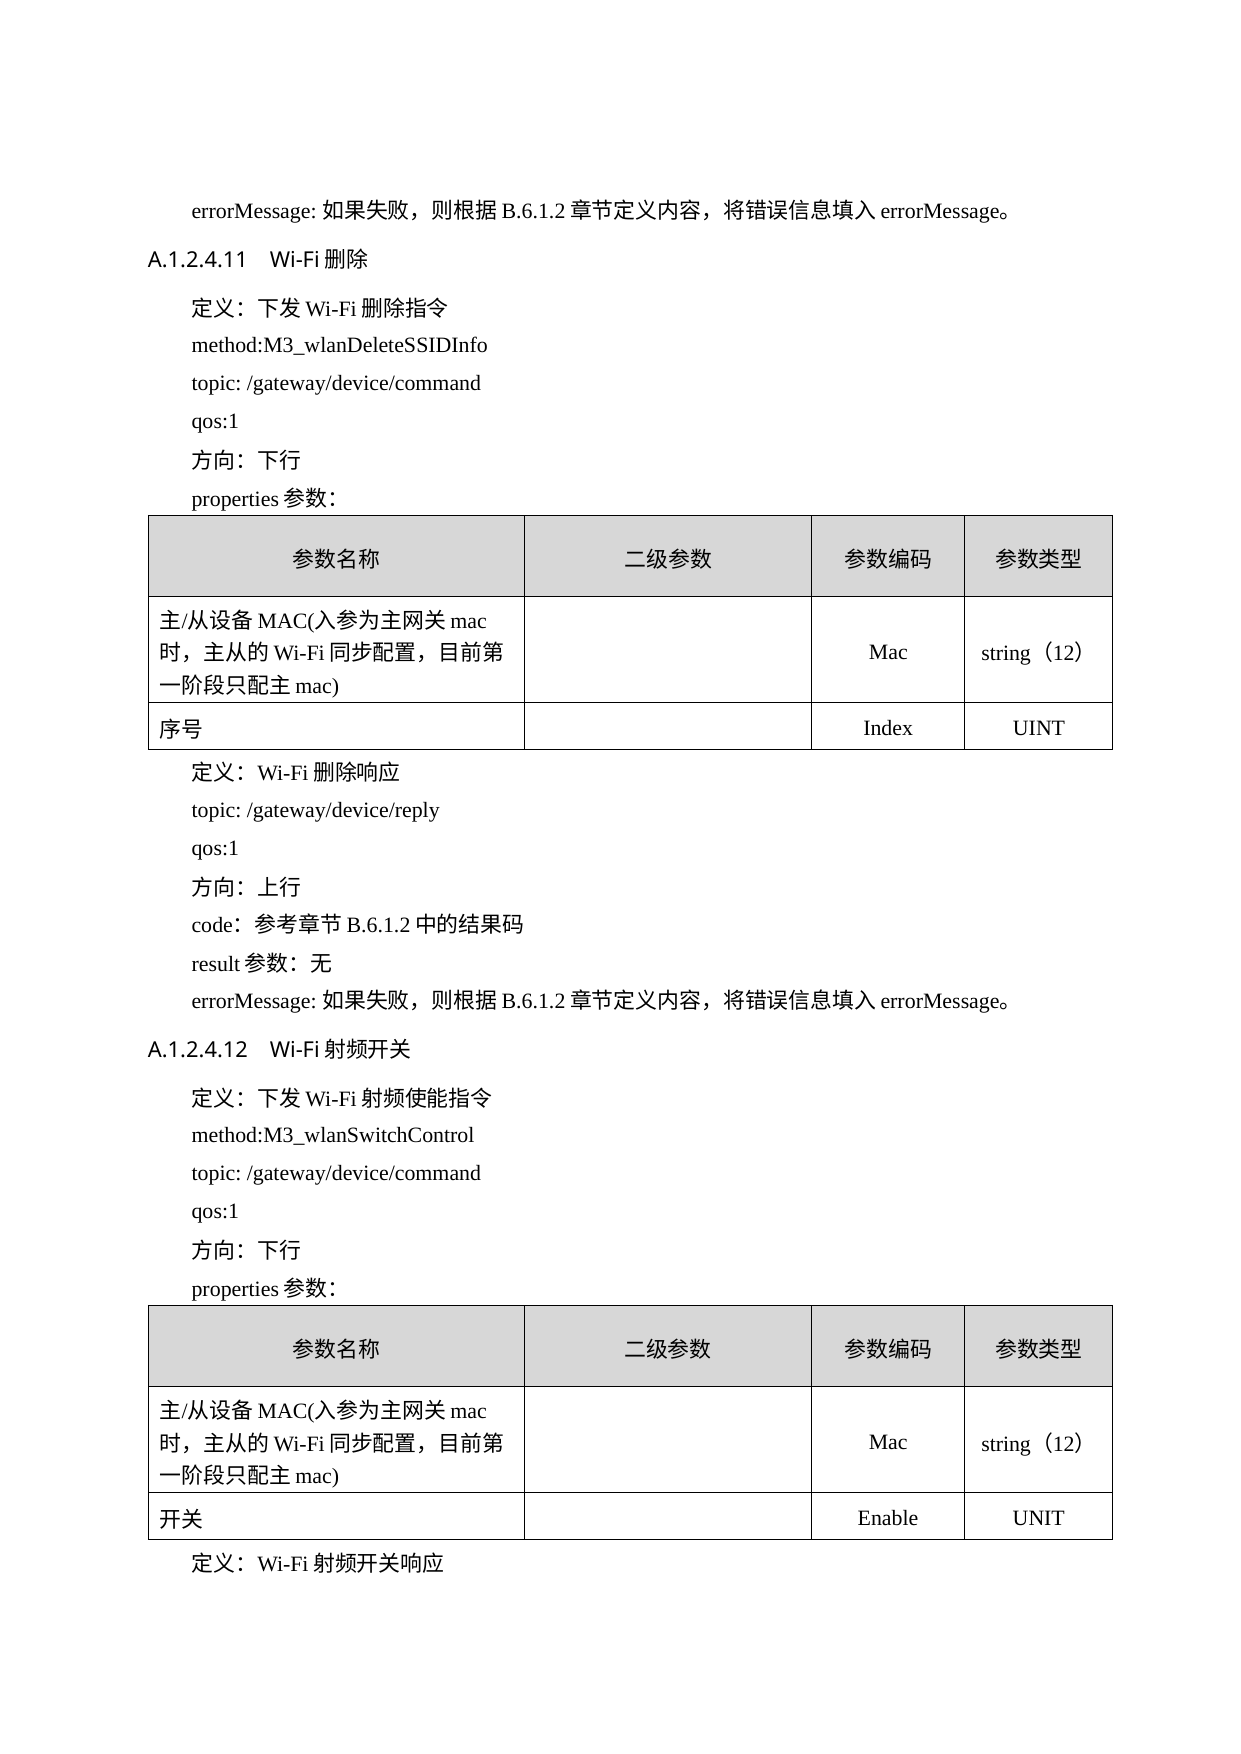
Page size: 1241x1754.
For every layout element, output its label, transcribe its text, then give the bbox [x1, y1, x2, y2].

table_cell UINT [965, 703, 1112, 748]
text properties参数： [148, 1271, 1122, 1303]
text topic: /gateway/device/command [148, 367, 1122, 399]
table_header 参数名称 [149, 516, 524, 596]
table_cell 主/从设备MAC(入参为主网关mac时，主从的Wi-Fi同步配置，目前第一阶段只配主mac) [149, 597, 524, 702]
table_cell [525, 1387, 811, 1492]
table_header 参数名称 [149, 1306, 524, 1386]
text 定义：Wi-Fi射频开关响应 [148, 1545, 1122, 1578]
table_cell [525, 703, 811, 748]
table_cell 主/从设备MAC(入参为主网关mac时，主从的Wi-Fi同步配置，目前第一阶段只配主mac) [149, 1387, 524, 1492]
text code：参考章节B.6.1.2中的结果码 [148, 907, 1122, 939]
table_header 参数编码 [812, 516, 964, 596]
table_cell UNIT [965, 1493, 1112, 1538]
text errorMessage: 如果失败，则根据B.6.1.2章节定义内容，将错误信息填入errorMessage。 [148, 193, 1122, 226]
text qos:1 [148, 1195, 1122, 1227]
text 方向：下行 [148, 1233, 1122, 1265]
table_cell 序号 [149, 703, 524, 748]
table_cell [525, 1493, 811, 1538]
table_cell string（12） [965, 597, 1112, 702]
text method:M3_wlanSwitchControl [148, 1119, 1122, 1151]
table_cell string（12） [965, 1387, 1112, 1492]
table_header 参数类型 [965, 516, 1112, 596]
table_header 二级参数 [525, 1306, 811, 1386]
text qos:1 [148, 831, 1122, 863]
text 定义：Wi-Fi删除响应 [148, 755, 1122, 787]
text method:M3_wlanDeleteSSIDInfo [148, 328, 1122, 361]
text errorMessage: 如果失败，则根据B.6.1.2章节定义内容，将错误信息填入errorMessage。 [148, 983, 1122, 1016]
text topic: /gateway/device/reply [148, 793, 1122, 826]
table_cell Mac [812, 597, 964, 702]
text Wi-Fi射频开关 [148, 1032, 1122, 1064]
text result参数：无 [148, 945, 1122, 978]
text properties参数： [148, 481, 1122, 513]
table_cell Index [812, 703, 964, 748]
table_cell Mac [812, 1387, 964, 1492]
text 方向：上行 [148, 869, 1122, 902]
table_cell 开关 [149, 1493, 524, 1538]
table_cell [525, 597, 811, 702]
table_header 参数编码 [812, 1306, 964, 1386]
text qos:1 [148, 404, 1122, 437]
text topic: /gateway/device/command [148, 1157, 1122, 1189]
table_header 二级参数 [525, 516, 811, 596]
text 定义：下发Wi-Fi删除指令 [148, 291, 1122, 323]
text 方向：下行 [148, 443, 1122, 475]
table_cell Enable [812, 1493, 964, 1538]
text 定义：下发Wi-Fi射频使能指令 [148, 1081, 1122, 1113]
table_header 参数类型 [965, 1306, 1112, 1386]
text Wi-Fi删除 [148, 242, 1122, 274]
